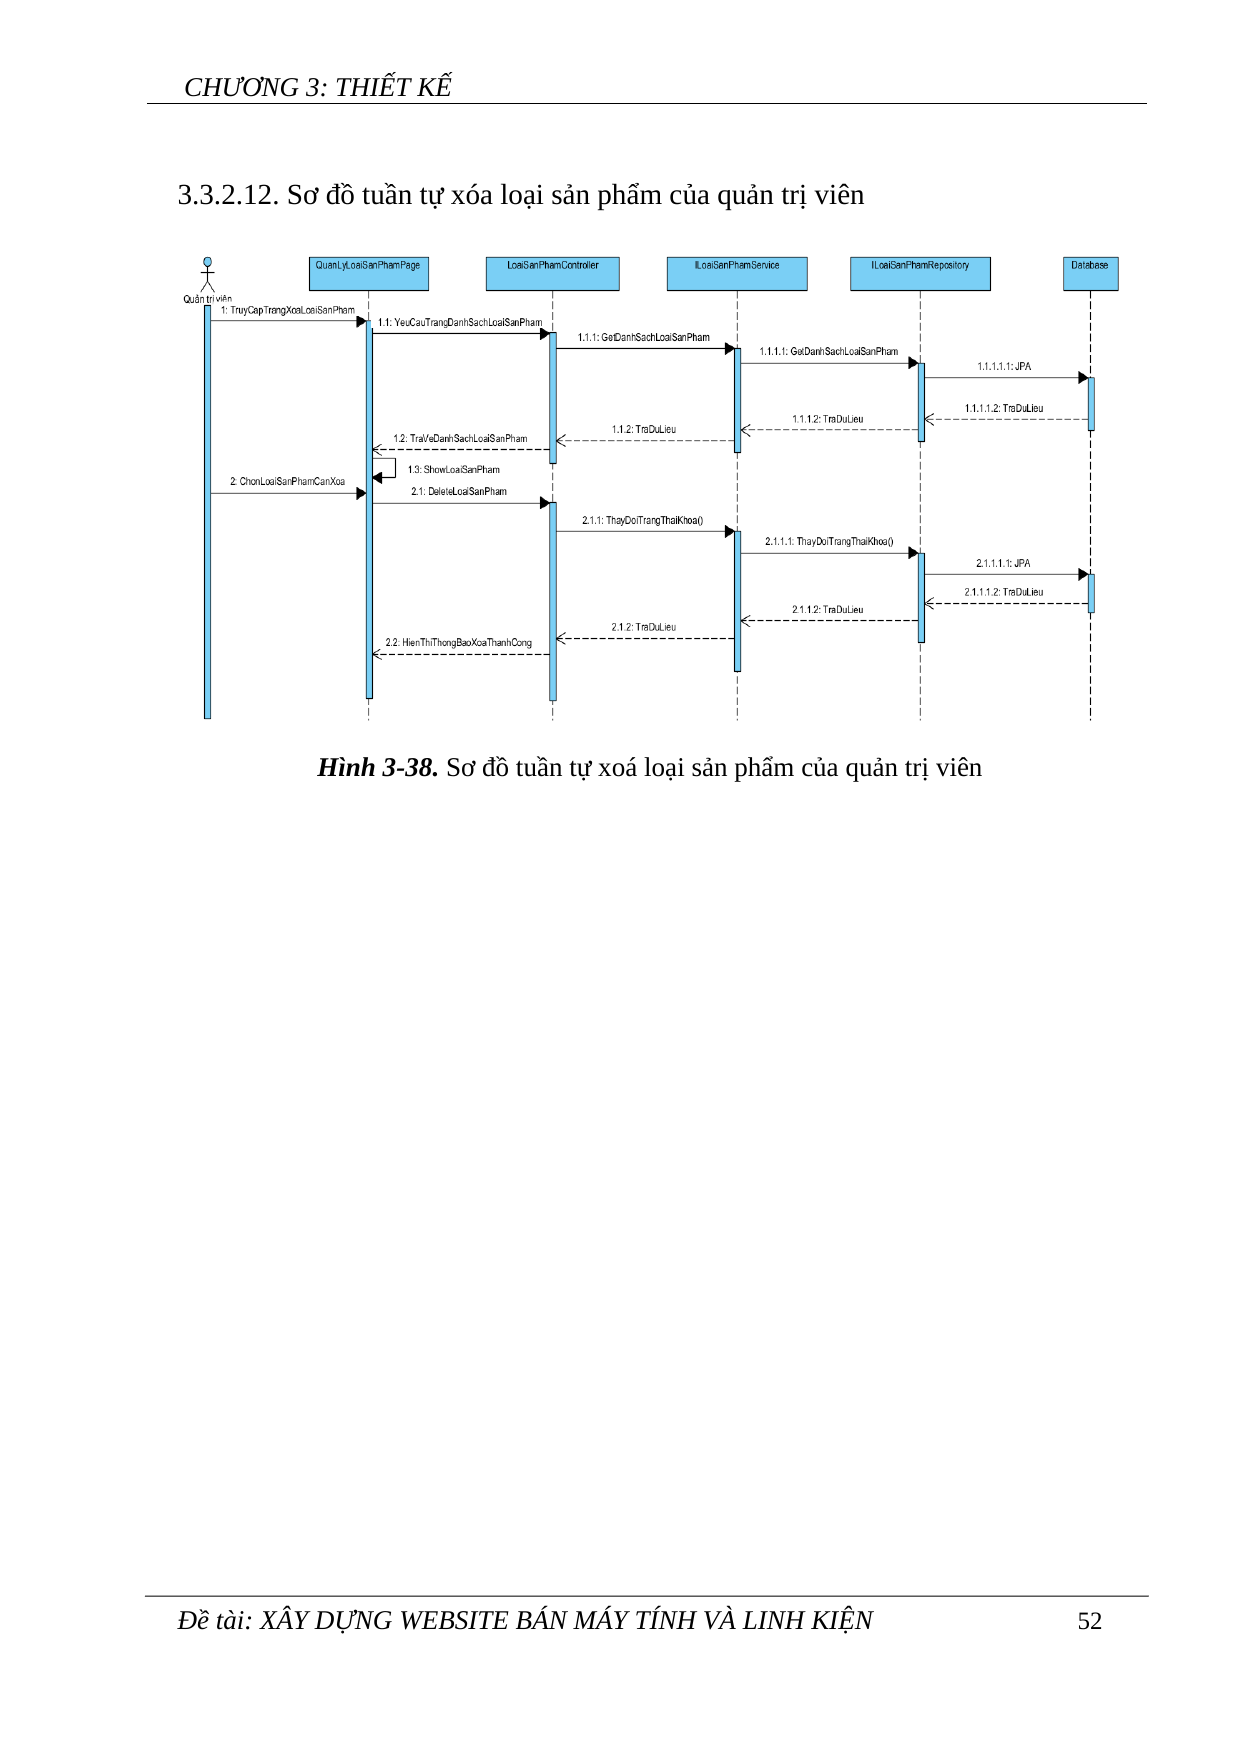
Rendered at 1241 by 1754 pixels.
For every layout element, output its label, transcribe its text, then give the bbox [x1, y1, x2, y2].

subtitle Sơ đồ tuần tự xóa loại sản phẩm của quản trị viên [177, 177, 1122, 211]
picture [177, 240, 1123, 729]
